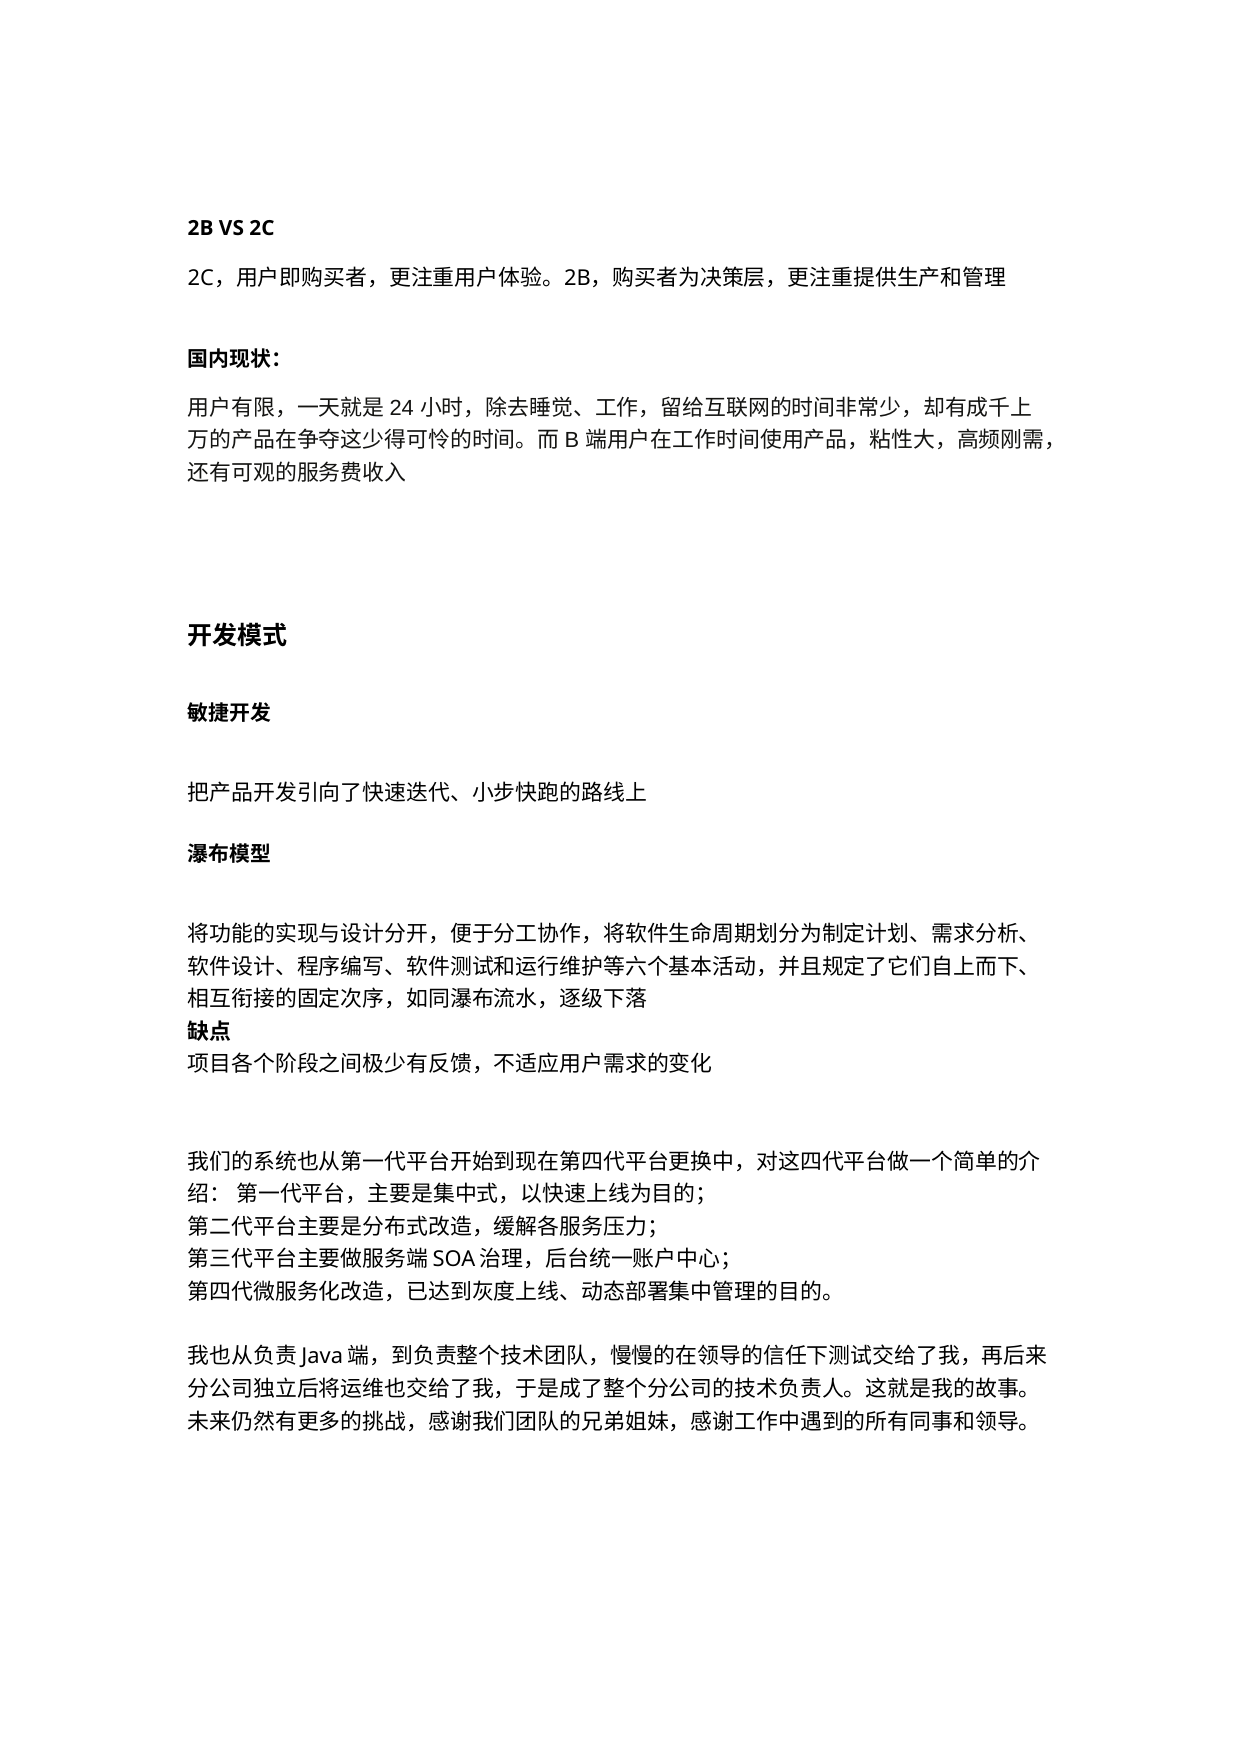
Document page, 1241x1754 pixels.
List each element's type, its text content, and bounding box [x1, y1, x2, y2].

subtitle 敏捷开发 [187, 695, 1053, 727]
text 我们的系统也从第一代平台开始到现在第四代平台更换中，对这四代平台做一个简单的介绍： 第一代平台，主要是集中式，以快速上线为目的； [187, 1143, 1053, 1208]
text 缺点 [187, 1013, 1053, 1046]
text 第二代平台主要是分布式改造，缓解各服务压力； [187, 1208, 1053, 1241]
text 项目各个阶段之间极少有反馈，不适应用户需求的变化 [187, 1046, 1053, 1078]
text 国内现状： [187, 341, 1053, 373]
text 我也从负责Java端，到负责整个技术团队，慢慢的在领导的信任下测试交给了我，再后来分公司独立后将运维也交给了我，于是成了整个分公司的技术负责人。这就是我的故事。未来仍然有更多的挑战，感谢我们团队的兄弟姐妹，感谢工作中遇到的所有同事和领导。 [187, 1338, 1053, 1436]
text 将功能的实现与设计分开，便于分工协作，将软件生命周期划分为制定计划、需求分析、软件设计、程序编写、软件测试和运行维护等六个基本活动，并且规定了它们自上而下、相互衔接的固定次序，如同瀑布流水，逐级下落 [187, 916, 1053, 1013]
subtitle 开发模式 [187, 601, 1053, 666]
text 第三代平台主要做服务端SOA治理，后台统一账户中心； [187, 1241, 1053, 1273]
text 2B VS 2C [187, 211, 1053, 243]
text 把产品开发引向了快速迭代、小步快跑的路线上 [187, 774, 1053, 807]
text 2C，用户即购买者，更注重用户体验。2B，购买者为决策层，更注重提供生产和管理 [187, 259, 1053, 292]
subtitle 瀑布模型 [187, 836, 1053, 869]
text 用户有限，一天就是 24 小时，除去睡觉、工作，留给互联网的时间非常少，却有成千上万的产品在争夺这少得可怜的时间。而 B 端用户在工作时间使用产品，粘性大，高频刚需，还有可观的服务费收入 [187, 389, 1053, 487]
text 第四代微服务化改造，已达到灰度上线、动态部署集中管理的目的。 [187, 1273, 1053, 1306]
